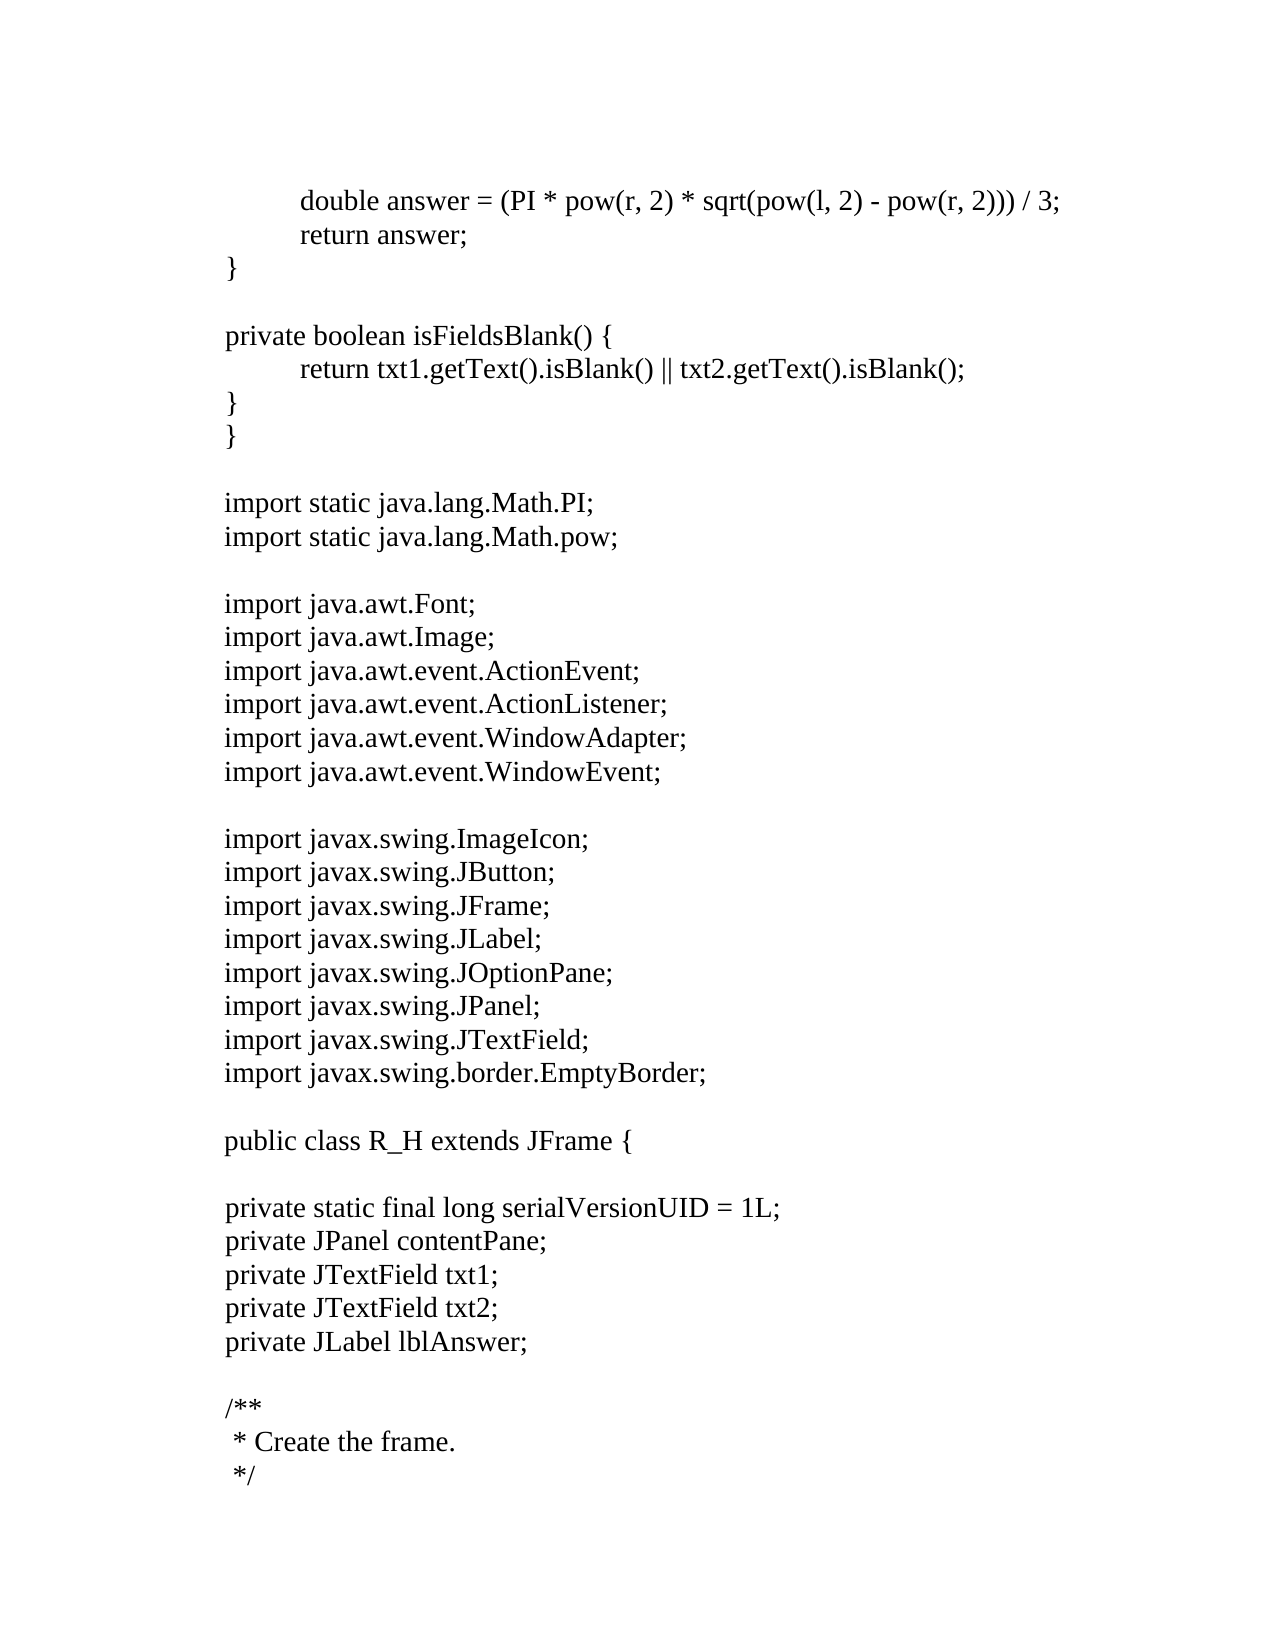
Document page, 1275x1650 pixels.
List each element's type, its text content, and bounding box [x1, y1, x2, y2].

text import javax.swing.JLabel; [150, 921, 1125, 955]
text import javax.swing.JOptionPane; [150, 955, 1125, 988]
text import static java.lang.Math.PI; [150, 485, 1125, 519]
text public class R_H extends JFrame { [150, 1123, 1125, 1156]
text } [150, 251, 1125, 284]
text import javax.swing.JPanel; [150, 988, 1125, 1022]
text private JTextField txt2; [150, 1290, 1125, 1324]
text private JPanel contentPane; [150, 1223, 1125, 1257]
text double answer = (PI * pow(r, 2) * sqrt(pow(l, 2) - pow(r, 2))) / 3; [150, 183, 1125, 217]
text return txt1.getText().isBlank() || txt2.getText().isBlank(); [150, 351, 1125, 385]
text */ [150, 1458, 1125, 1492]
text import java.awt.Image; [150, 619, 1125, 653]
text } [150, 385, 1125, 418]
text import javax.swing.JFrame; [150, 888, 1125, 921]
text private JTextField txt1; [150, 1257, 1125, 1290]
text import java.awt.event.ActionListener; [150, 687, 1125, 720]
text /** [150, 1391, 1125, 1424]
text return answer; [150, 217, 1125, 251]
text * Create the frame. [150, 1424, 1125, 1458]
text import java.awt.event.WindowEvent; [150, 754, 1125, 787]
text private static final long serialVersionUID = 1L; [150, 1190, 1125, 1223]
text import javax.swing.JTextField; [150, 1022, 1125, 1056]
text import javax.swing.JButton; [150, 854, 1125, 888]
text private boolean isFieldsBlank() { [150, 318, 1125, 351]
text } [150, 418, 1125, 452]
text import java.awt.Font; [150, 586, 1125, 619]
text private JLabel lblAnswer; [150, 1324, 1125, 1357]
text import javax.swing.border.EmptyBorder; [150, 1056, 1125, 1089]
text import static java.lang.Math.pow; [150, 519, 1125, 552]
text import java.awt.event.ActionEvent; [150, 653, 1125, 687]
text import java.awt.event.WindowAdapter; [150, 720, 1125, 754]
text import javax.swing.ImageIcon; [150, 821, 1125, 854]
